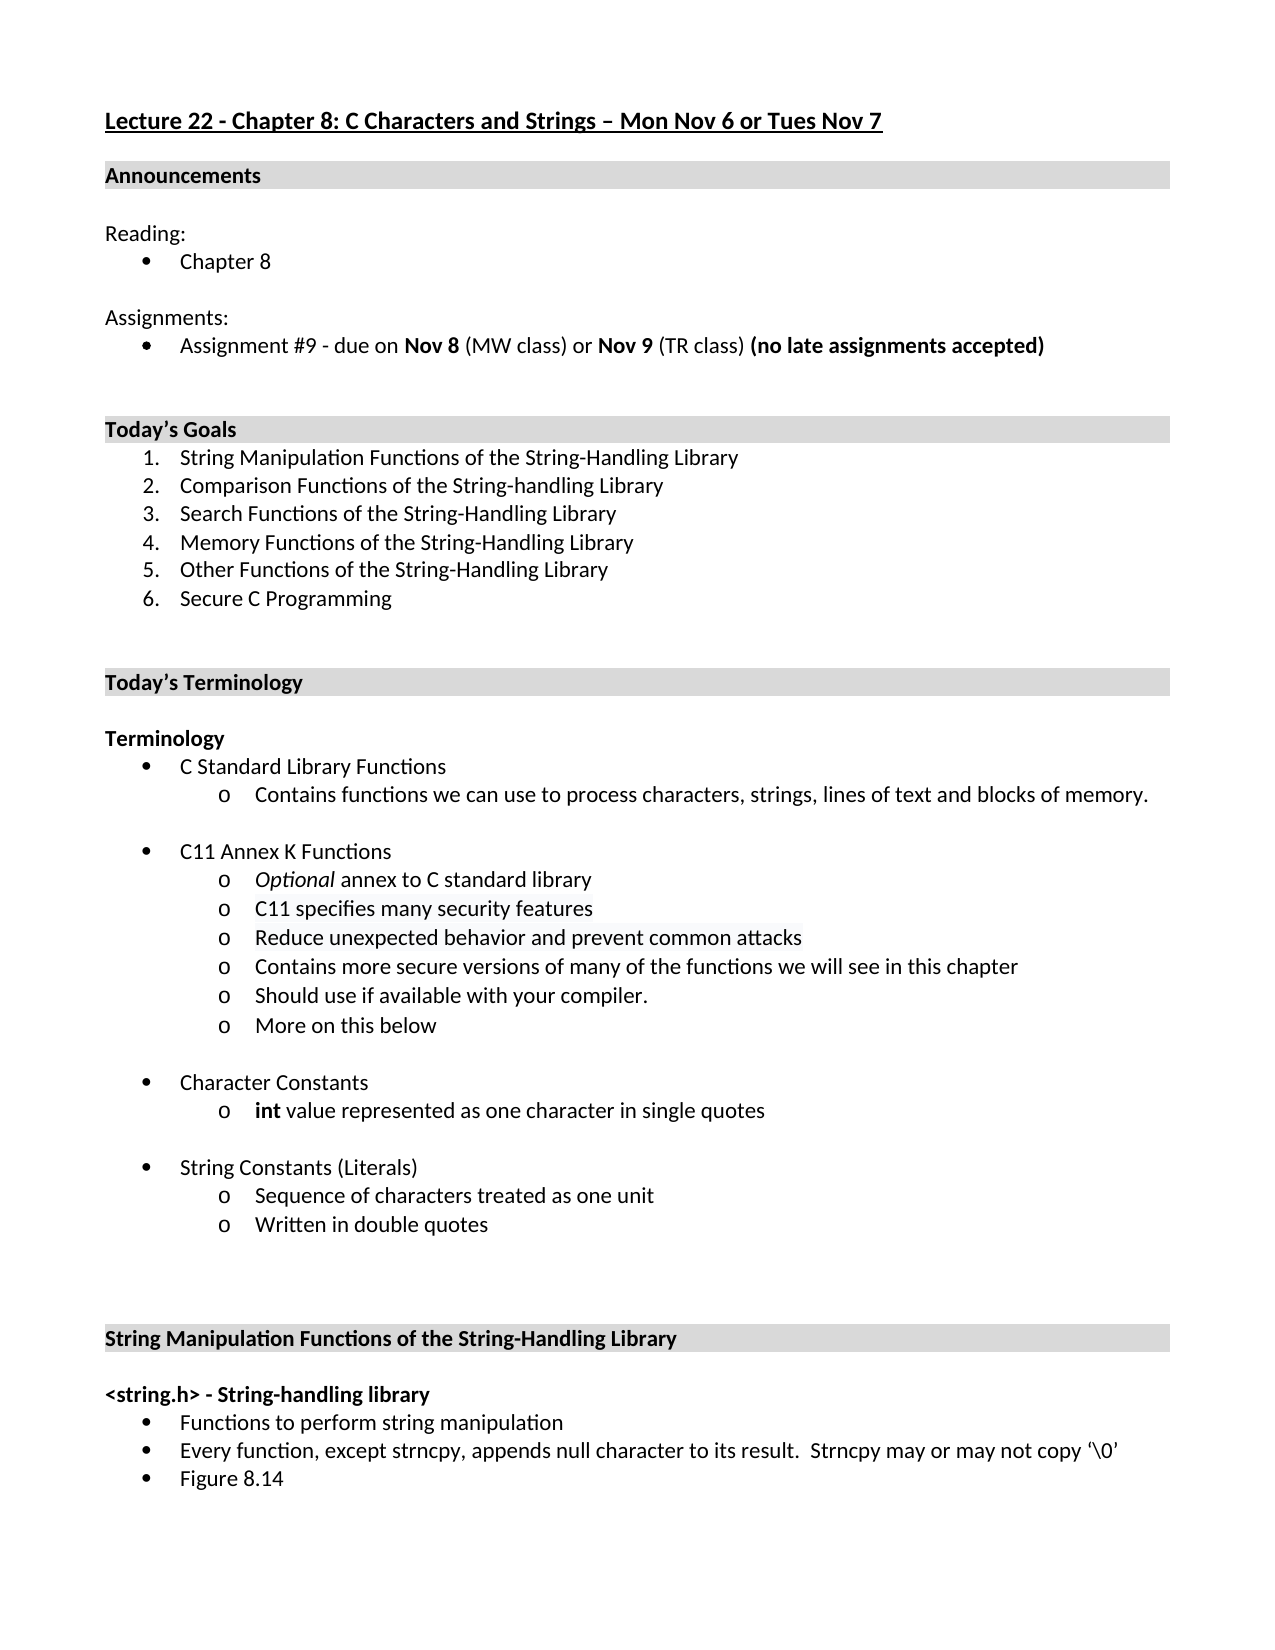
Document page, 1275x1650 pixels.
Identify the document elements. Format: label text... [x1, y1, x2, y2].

list Functions to perform string manipulation [142, 1408, 1170, 1436]
list Contains functions we can use to process characters, strings, lines of text and blocks of memory. [217, 780, 1170, 809]
list Assignment #9 - due on Nov 8 (MW class) or Nov 9 (TR class) (no late assignments accepted) [142, 331, 1170, 359]
list Memory Functions of the String-Handling Library [142, 528, 1170, 556]
list C11 Annex K Functions [142, 837, 1170, 865]
text Assignments: [105, 303, 1170, 331]
list String Manipulation Functions of the String-Handling Library [142, 443, 1170, 472]
list Character Constants [142, 1068, 1170, 1096]
list Other Functions of the String-Handling Library [142, 556, 1170, 584]
list Search Functions of the String-Handling Library [142, 499, 1170, 528]
list Reduce unexpected behavior and prevent common attacks [217, 923, 1170, 952]
text Lecture 22 - Chapter 8: C Characters and Strings – Mon Nov 6 or Tues Nov 7 [105, 105, 1170, 136]
list More on this below [217, 1011, 1170, 1040]
list C11 specifies many security features [217, 894, 1170, 923]
list Chapter 8 [142, 247, 1170, 275]
list Optional annex to C standard library [217, 865, 1170, 894]
list Should use if available with your compiler. [217, 982, 1170, 1011]
list Every function, except strncpy, appends null character to its result. Strncpy may or may not copy ‘\0’ [142, 1436, 1170, 1464]
text Today’s Goals [105, 416, 1170, 443]
list Secure C Programming [142, 584, 1170, 612]
text String Manipulation Functions of the String-Handling Library [105, 1324, 1170, 1352]
text Announcements [105, 161, 1170, 189]
list Comparison Functions of the String-handling Library [142, 472, 1170, 499]
list Written in double quotes [217, 1210, 1170, 1239]
list String Constants (Literals) [142, 1153, 1170, 1181]
text Reading: [105, 219, 1170, 247]
list C Standard Library Functions [142, 752, 1170, 780]
list Figure 8.14 [142, 1464, 1170, 1492]
list Contains more secure versions of many of the functions we will see in this chapter [217, 952, 1170, 982]
list int value represented as one character in single quotes [217, 1096, 1170, 1125]
list Sequence of characters treated as one unit [217, 1181, 1170, 1210]
text Terminology [105, 724, 1170, 752]
text <string.h> - String-handling library [105, 1380, 1170, 1408]
text Today’s Terminology [105, 668, 1170, 696]
